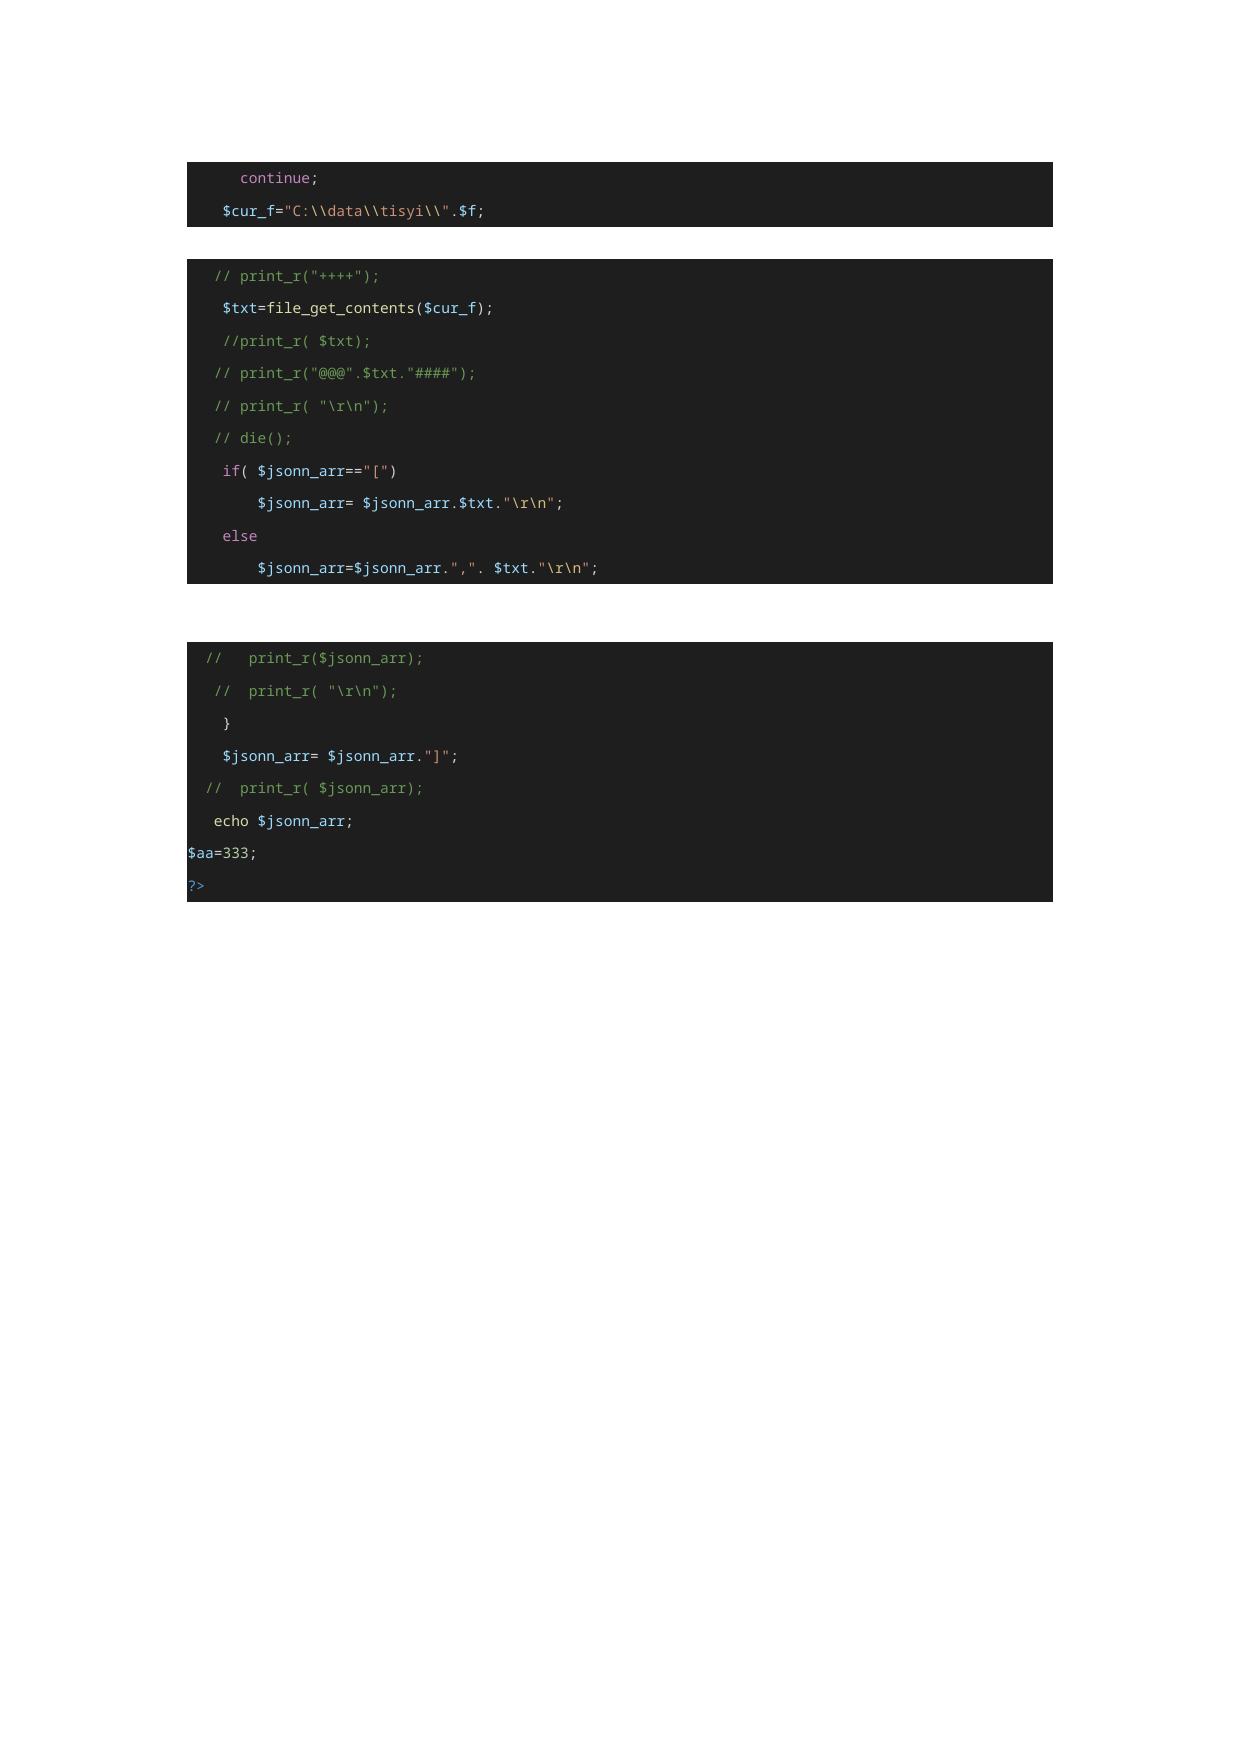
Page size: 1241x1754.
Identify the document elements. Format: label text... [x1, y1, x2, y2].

text else [187, 519, 1053, 552]
text // print_r("++++"); [187, 259, 1053, 292]
text if( $jsonn_arr=="[") [187, 454, 1053, 487]
text echo $jsonn_arr; [187, 804, 1053, 837]
text $aa=333; [187, 837, 1053, 869]
text ?> [187, 869, 1053, 902]
text $jsonn_arr=$jsonn_arr.",". $txt."\r\n"; [187, 552, 1053, 584]
text // print_r( "\r\n"); [187, 389, 1053, 422]
text // die(); [187, 422, 1053, 454]
text } [187, 707, 1053, 739]
text continue; [187, 162, 1053, 194]
text $jsonn_arr= $jsonn_arr.$txt."\r\n"; [187, 487, 1053, 519]
text // print_r( "\r\n"); [187, 674, 1053, 707]
text $jsonn_arr= $jsonn_arr."]"; [187, 739, 1053, 772]
text // print_r($jsonn_arr); [187, 642, 1053, 674]
text // print_r("@@@".$txt."####"); [187, 357, 1053, 389]
text $txt=file_get_contents($cur_f); [187, 292, 1053, 324]
text $cur_f="C:\\data\\tisyi\\".$f; [187, 194, 1053, 227]
text // print_r( $jsonn_arr); [187, 772, 1053, 804]
text //print_r( $txt); [187, 324, 1053, 357]
